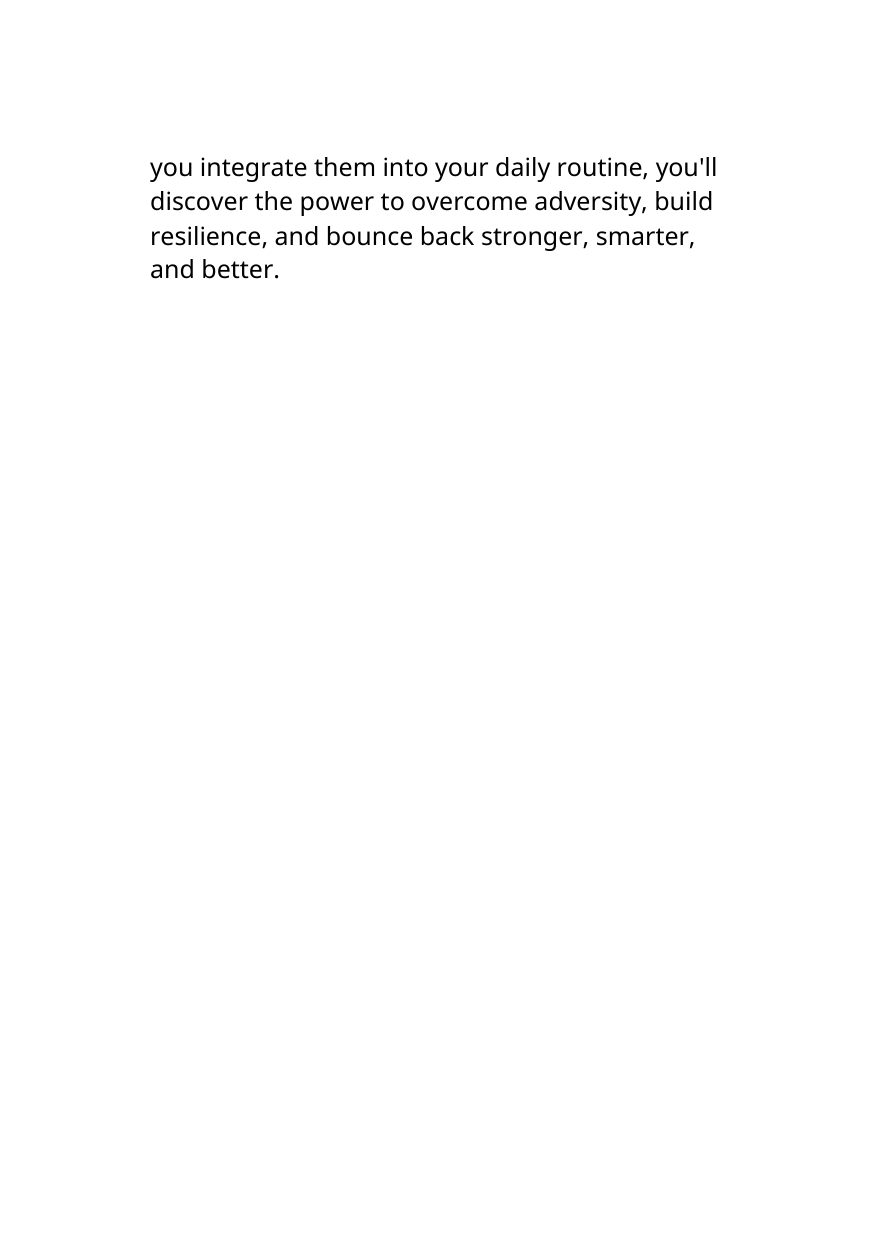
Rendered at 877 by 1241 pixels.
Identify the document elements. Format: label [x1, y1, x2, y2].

text [150, 150, 727, 286]
